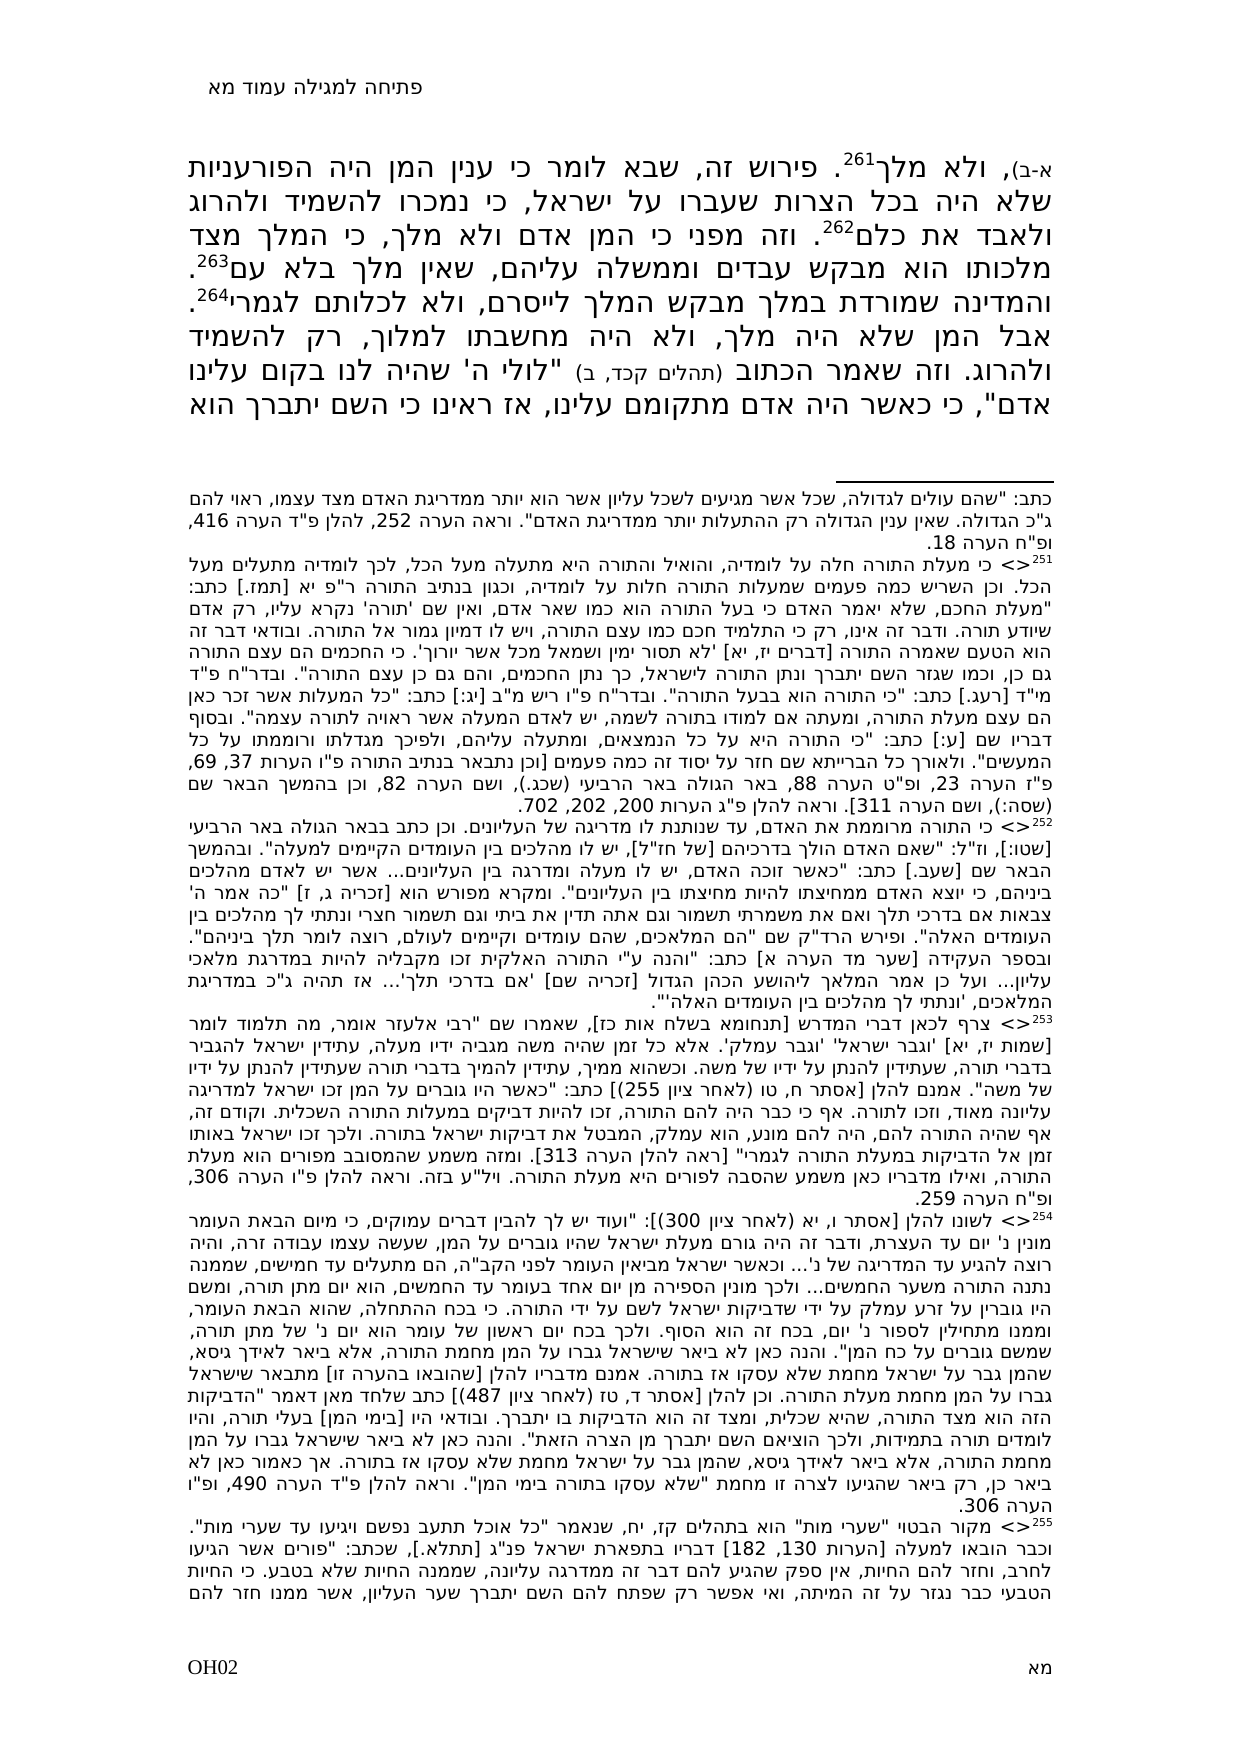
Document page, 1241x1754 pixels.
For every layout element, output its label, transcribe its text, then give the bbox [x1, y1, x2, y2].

text #רב נחמן בר יצחק= פתח לה פתחא להאי פרשתא מהכא (מגילה יא.), "שיר המעלות לדוד לולי ה' שהיה לנו בקום עלינו אדם" (תהלים קכד, א-ב), ולא מלך. פירוש זה, שבא לומר כי ענין המן היה הפורעניות שלא היה בכל הצרות שעברו על ישראל, כי נמכרו להשמיד ולהרוג ולאבד את כלם. וזה מפני כי המן אדם ולא מלך, כי המלך מצד מלכותו הוא מבקש עבדים וממשלה עליהם, שאין מלך בלא עם. והמדינה שמורדת במלך מבקש המלך לייסרם, ולא לכלותם לגמרי. אבל המן שלא היה מלך, ולא היה מחשבתו למלוך, רק להשמיד ולהרוג. וזה שאמר הכתוב (תהלים קכד, ב) "לולי ה' שהיה לנו בקום עלינו אדם", כי כאשר היה אדם מתקומם עלינו, אז ראינו כי השם יתברך הוא שעומד לנו, אשר אינו מניח לאבד ישראל, כי כן הבטיחנו, אשר הוא בטחונינו ומשענתינו. אבל מלך שהוא עומד על ישראל, אינו מבקש לעקור את הכל. [187, 150, 1053, 422]
